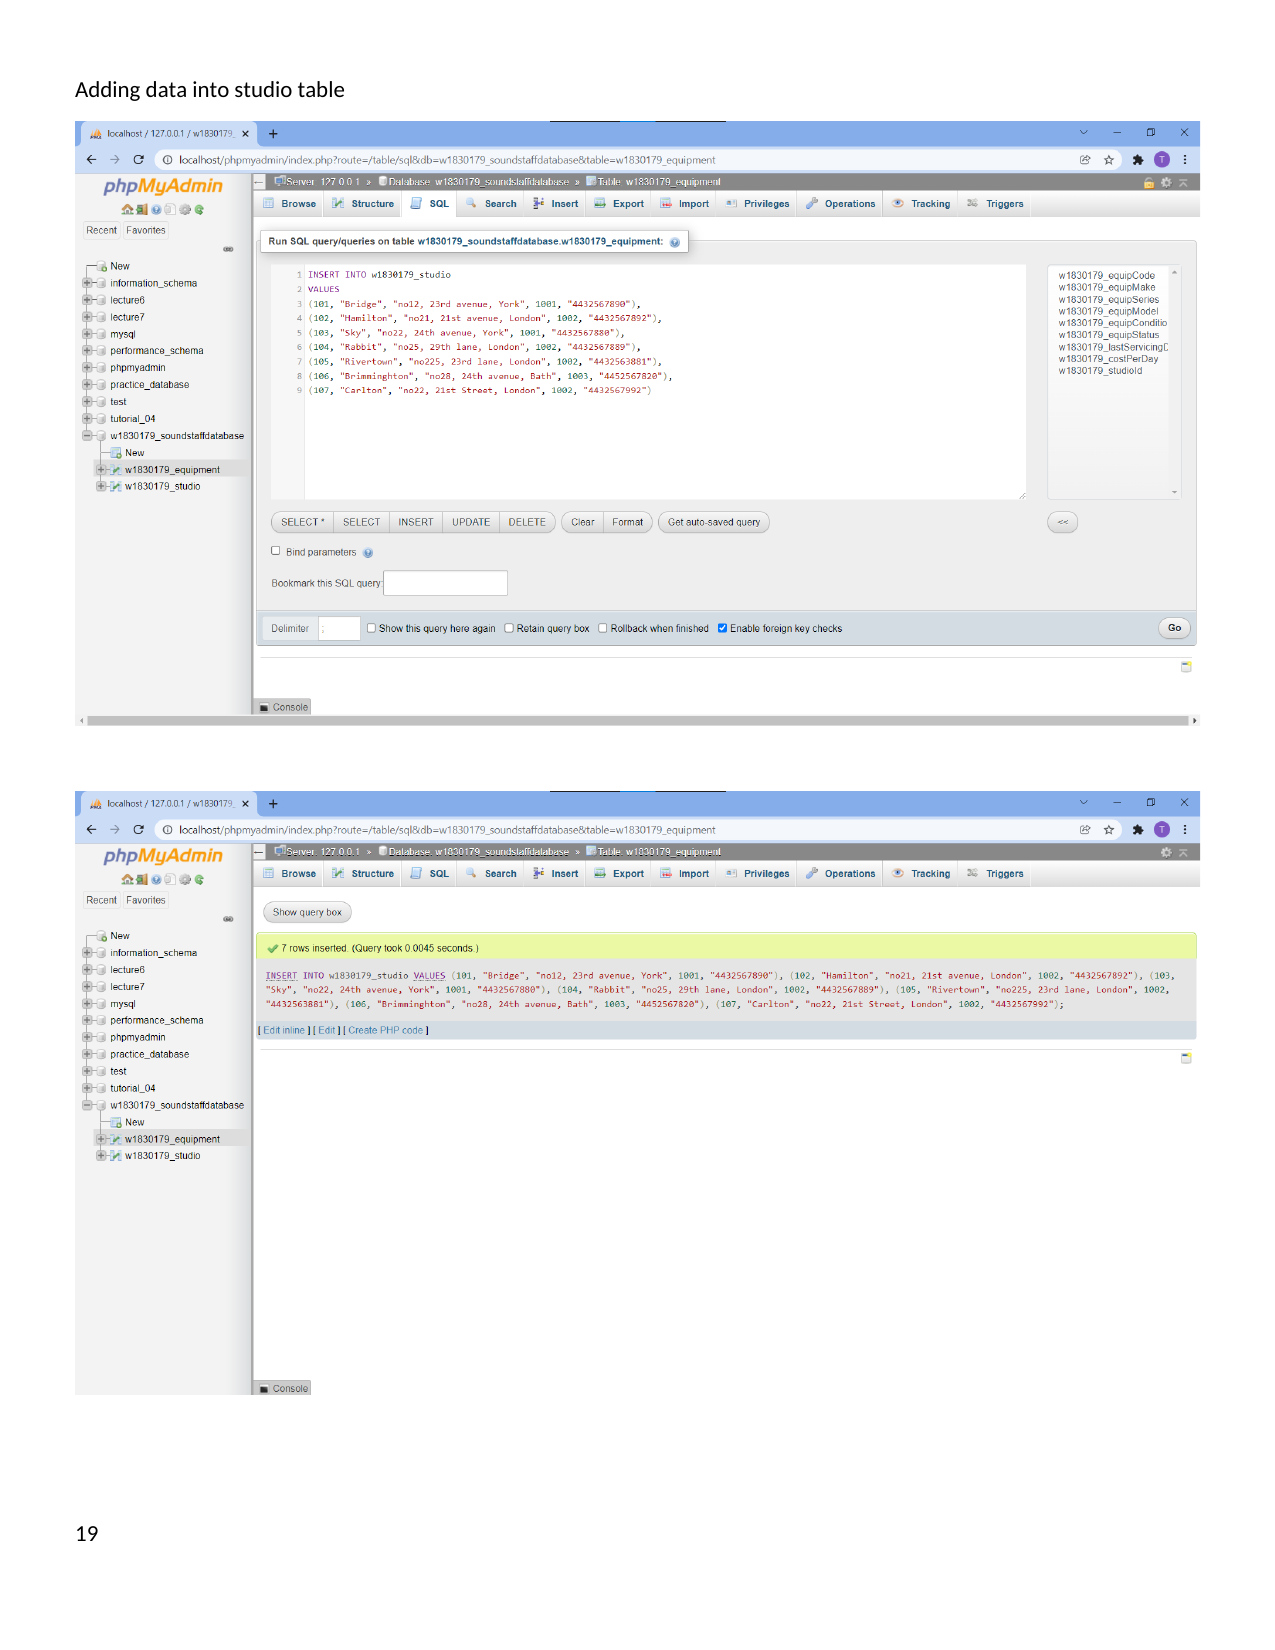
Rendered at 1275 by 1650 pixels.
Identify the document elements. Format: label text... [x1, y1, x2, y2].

text Adding data into studio table [75, 75, 1200, 103]
picture [75, 121, 1200, 726]
picture [75, 791, 1200, 1395]
